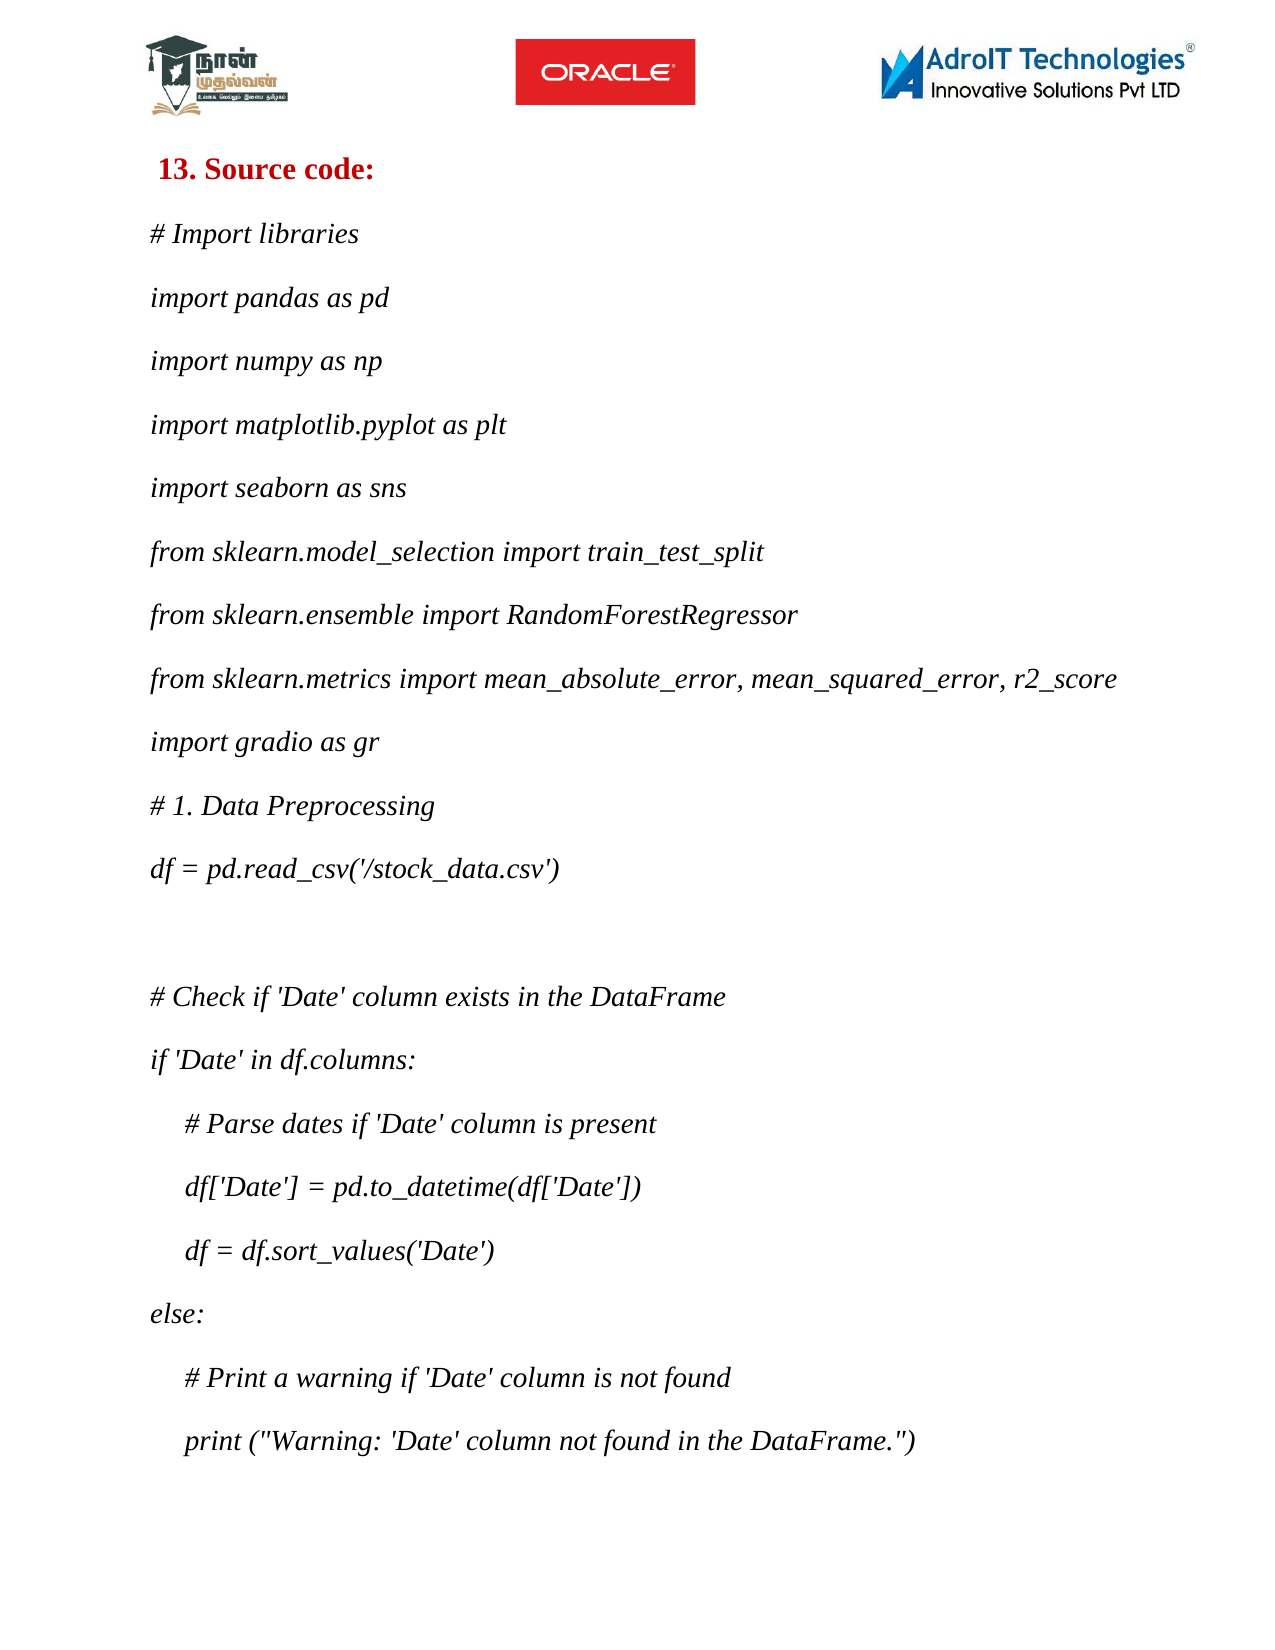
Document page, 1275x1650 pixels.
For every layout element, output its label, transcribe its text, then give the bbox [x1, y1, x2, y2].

text if 'Date' in df.columns: [150, 1042, 1125, 1076]
text from sklearn.model_selection import train_test_split [150, 534, 1125, 567]
text import gradio as gr [150, 724, 1125, 758]
text import seaborn as sns [150, 470, 1125, 504]
picture [140, 31, 290, 119]
text # 1. Data Preprocessing [150, 788, 1125, 822]
text df = pd.read_csv('/stock_data.csv') [150, 852, 1125, 885]
picture [878, 39, 1197, 105]
text print ("Warning: 'Date' column not found in the DataFrame.") [150, 1423, 1125, 1457]
text # Check if 'Date' column exists in the DataFrame [150, 979, 1125, 1012]
text # Parse dates if 'Date' column is present [150, 1106, 1125, 1139]
text df = df.sort_values('Date') [150, 1233, 1125, 1266]
text 13. Source code: [150, 150, 1125, 186]
text # Import libraries [150, 216, 1125, 250]
text else: [150, 1296, 1125, 1330]
text from sklearn.metrics import mean_absolute_error, mean_squared_error, r2_score [150, 661, 1125, 694]
text df['Date'] = pd.to_datetime(df['Date']) [150, 1169, 1125, 1203]
text import pandas as pd [150, 280, 1125, 313]
picture [515, 39, 696, 105]
text import matplotlib.pyplot as plt [150, 407, 1125, 440]
text import numpy as np [150, 343, 1125, 377]
text from sklearn.ensemble import RandomForestRegressor [150, 597, 1125, 631]
text # Print a warning if 'Date' column is not found [150, 1360, 1125, 1393]
